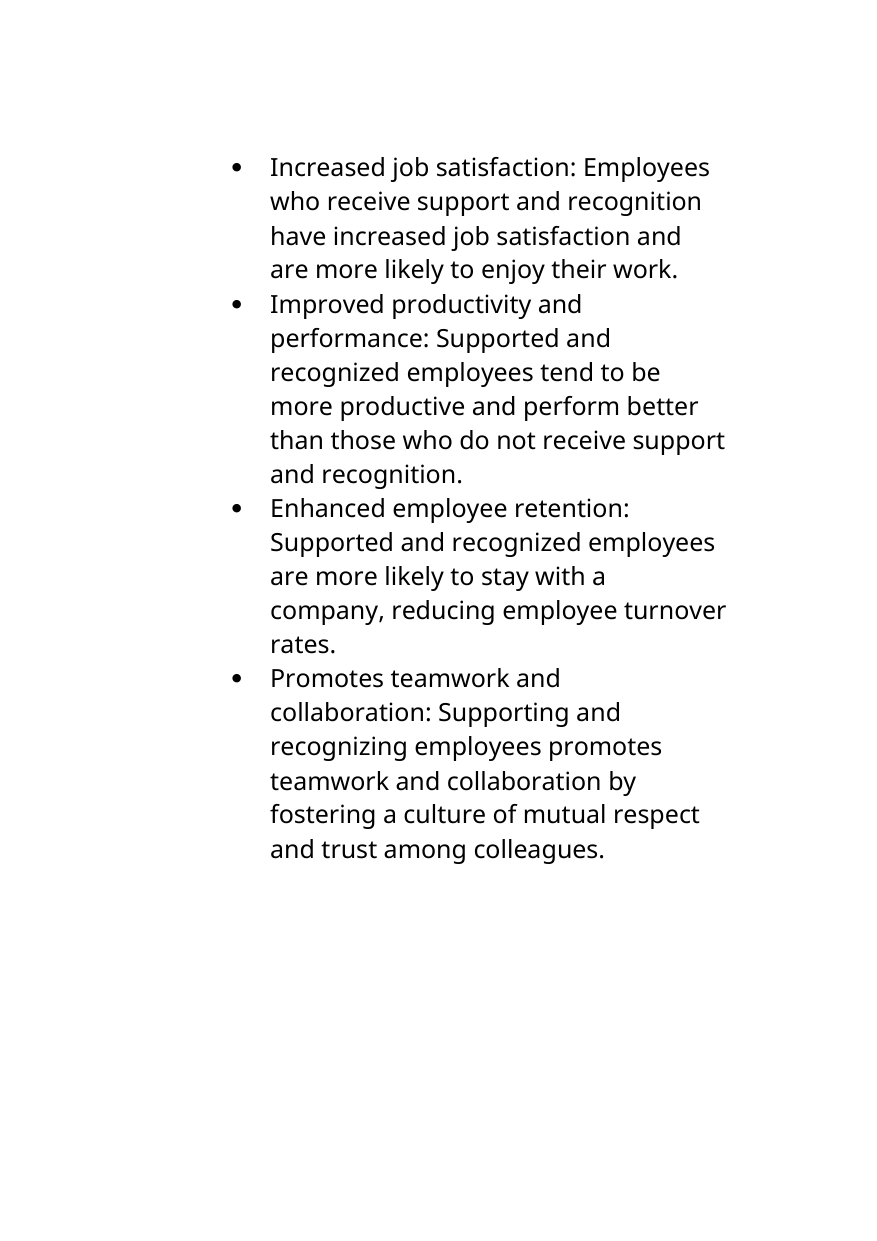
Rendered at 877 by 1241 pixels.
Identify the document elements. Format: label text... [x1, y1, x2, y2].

list Improved productivity and performance: Supported and recognized employees tend to be more productive and perform better than those who do not receive support and recognition. [232, 286, 727, 491]
list Enhanced employee retention: Supported and recognized employees are more likely to stay with a company, reducing employee turnover rates. [232, 491, 727, 661]
list Promotes teamwork and collaboration: Supporting and recognizing employees promotes teamwork and collaboration by fostering a culture of mutual respect and trust among colleagues. [232, 661, 727, 865]
list Increased job satisfaction: Employees who receive support and recognition have increased job satisfaction and are more likely to enjoy their work. [232, 150, 727, 286]
